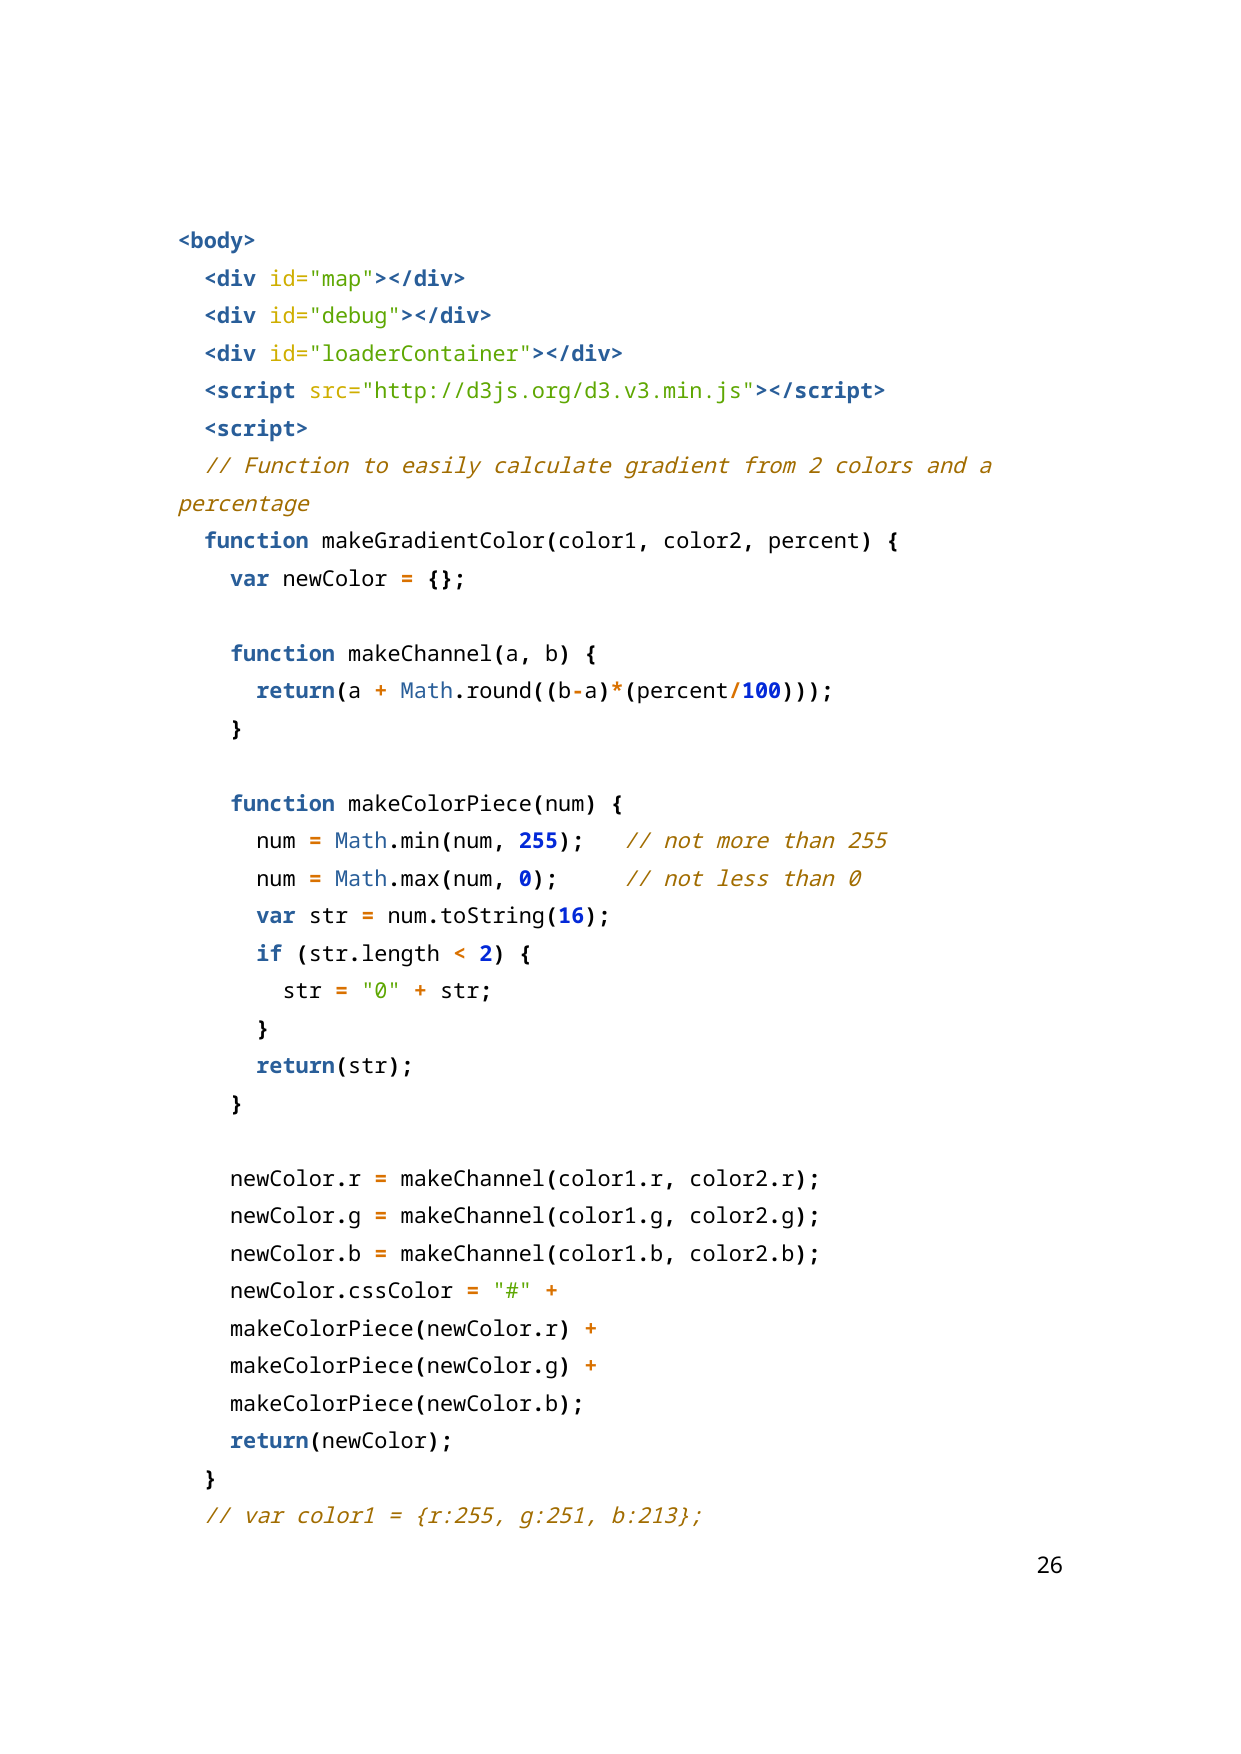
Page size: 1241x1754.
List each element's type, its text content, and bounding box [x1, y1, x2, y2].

text return(str); [177, 1046, 1063, 1084]
text <div id="debug"></div> [177, 296, 1063, 334]
text <script src="http://d3js.org/d3.v3.min.js"></script> [177, 371, 1063, 409]
text num = Math.min(num, 255); // not more than 255 [177, 821, 1063, 859]
text makeColorPiece(newColor.b); [177, 1384, 1063, 1421]
text newColor.cssColor = "#" + [177, 1271, 1063, 1309]
text // var color1 = {r:255, g:251, b:213}; [177, 1496, 1063, 1534]
text <div id="map"></div> [177, 259, 1063, 296]
text makeColorPiece(newColor.g) + [177, 1346, 1063, 1384]
text num = Math.max(num, 0); // not less than 0 [177, 859, 1063, 896]
text makeColorPiece(newColor.r) + [177, 1309, 1063, 1346]
text function makeChannel(a, b) { [177, 634, 1063, 671]
text } [177, 1084, 1063, 1121]
text newColor.g = makeChannel(color1.g, color2.g); [177, 1196, 1063, 1234]
text function makeColorPiece(num) { [177, 784, 1063, 821]
text return(a + Math.round((b-a)*(percent/100))); [177, 671, 1063, 709]
text } [177, 1459, 1063, 1496]
text // Function to easily calculate gradient from 2 colors and a percentage [177, 446, 1063, 521]
text function makeGradientColor(color1, color2, percent) { [177, 521, 1063, 559]
text str = "0" + str; [177, 971, 1063, 1009]
text <script> [177, 409, 1063, 446]
text <div id="loaderContainer"></div> [177, 334, 1063, 371]
text <body> [177, 221, 1063, 259]
text newColor.b = makeChannel(color1.b, color2.b); [177, 1234, 1063, 1271]
text if (str.length < 2) { [177, 934, 1063, 971]
text } [177, 1009, 1063, 1046]
text newColor.r = makeChannel(color1.r, color2.r); [177, 1159, 1063, 1196]
text var str = num.toString(16); [177, 896, 1063, 934]
text } [177, 709, 1063, 746]
text return(newColor); [177, 1421, 1063, 1459]
text var newColor = {}; [177, 559, 1063, 596]
